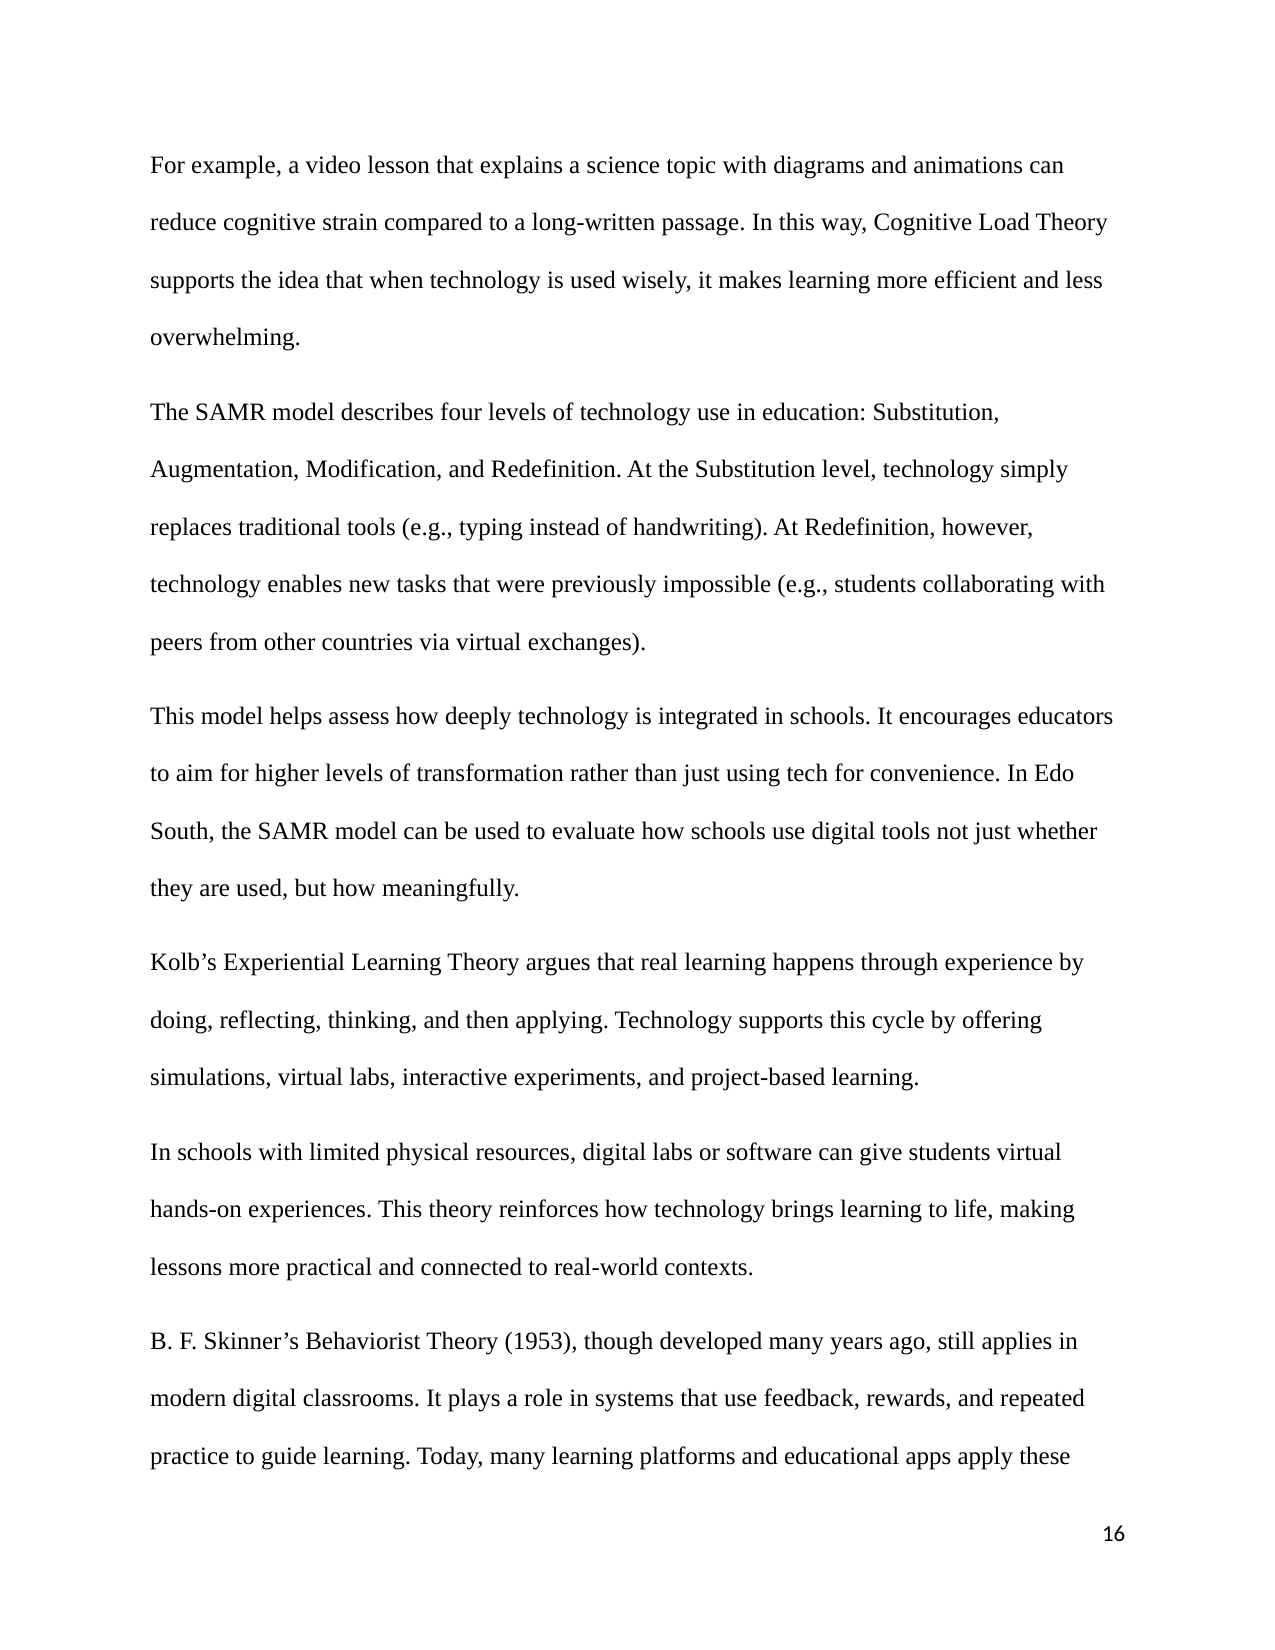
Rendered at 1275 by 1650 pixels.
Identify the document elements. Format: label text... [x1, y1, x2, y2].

text The SAMR model describes four levels of technology use in education: Substitution, Augmentation, Modification, and Redefinition. At the Substitution level, technology simply replaces traditional tools (e.g., typing instead of handwriting). At Redefinition, however, technology enables new tasks that were previously impossible (e.g., students collaborating with peers from other countries via virtual exchanges). [150, 397, 1125, 655]
text This model helps assess how deeply technology is integrated in schools. It encourages educators to aim for higher levels of transformation rather than just using tech for convenience. In Edo South, the SAMR model can be used to evaluate how schools use digital tools not just whether they are used, but how meaningfully. [150, 701, 1125, 902]
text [150, 1326, 1125, 1469]
text For example, a video lesson that explains a science topic with diagrams and animations can reduce cognitive strain compared to a long-written passage. In this way, Cognitive Load Theory supports the idea that when technology is used wisely, it makes learning more efficient and less overwhelming. [150, 150, 1125, 351]
text In schools with limited physical resources, digital labs or software can give students virtual hands-on experiences. This theory reinforces how technology brings learning to life, making lessons more practical and connected to real-world contexts. [150, 1137, 1125, 1280]
text Kolb’s Experiential Learning Theory argues that real learning happens through experience by doing, reflecting, thinking, and then applying. Technology supports this cycle by offering simulations, virtual labs, interactive experiments, and project-based learning. [150, 947, 1125, 1091]
